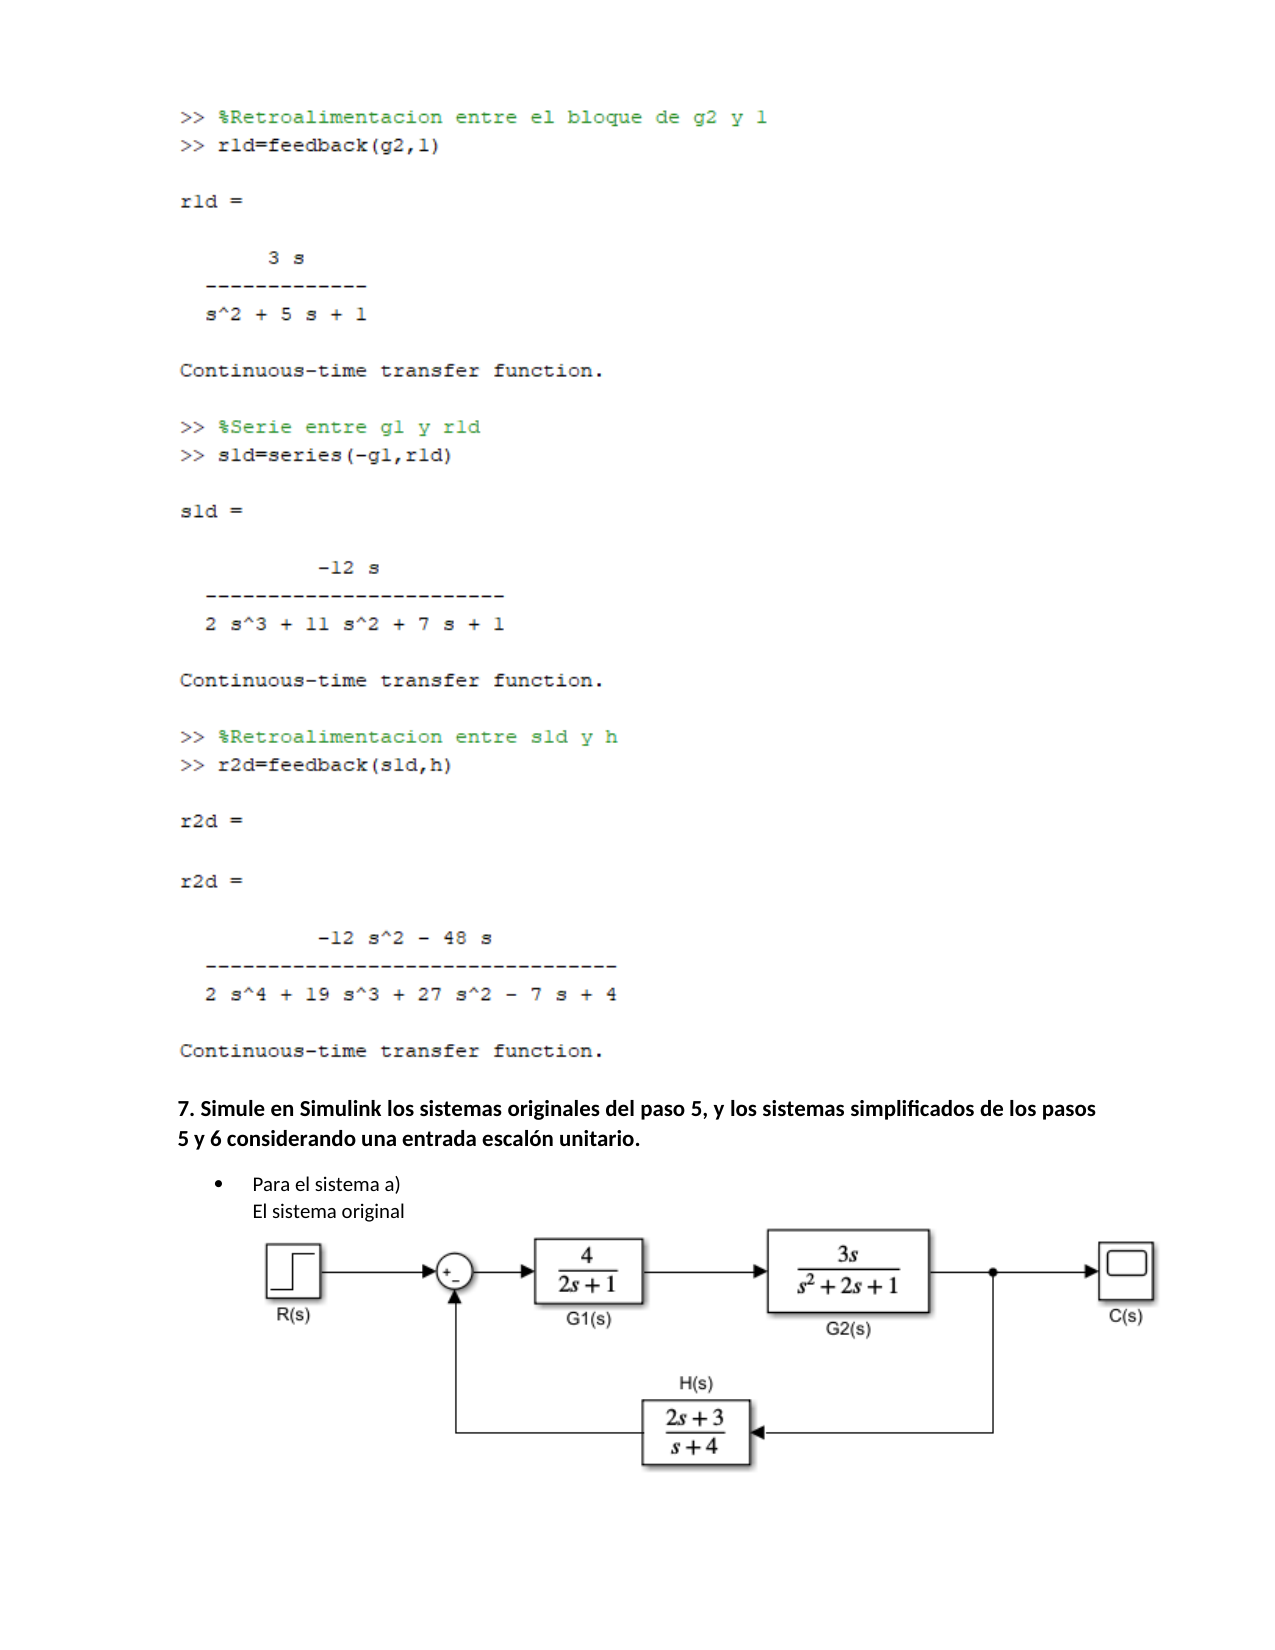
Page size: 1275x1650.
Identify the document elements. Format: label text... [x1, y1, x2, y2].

text 7. Simule en Simulink los sistemas originales del paso 5, y los sistemas simplificados de los pasos 5 y 6 considerando una entrada escalón unitario. [177, 1094, 1098, 1152]
list El sistema original [252, 1199, 1098, 1224]
picture [177, 103, 773, 840]
picture [177, 858, 632, 1076]
picture [252, 1226, 1173, 1484]
list Para el sistema a) [215, 1171, 1098, 1197]
